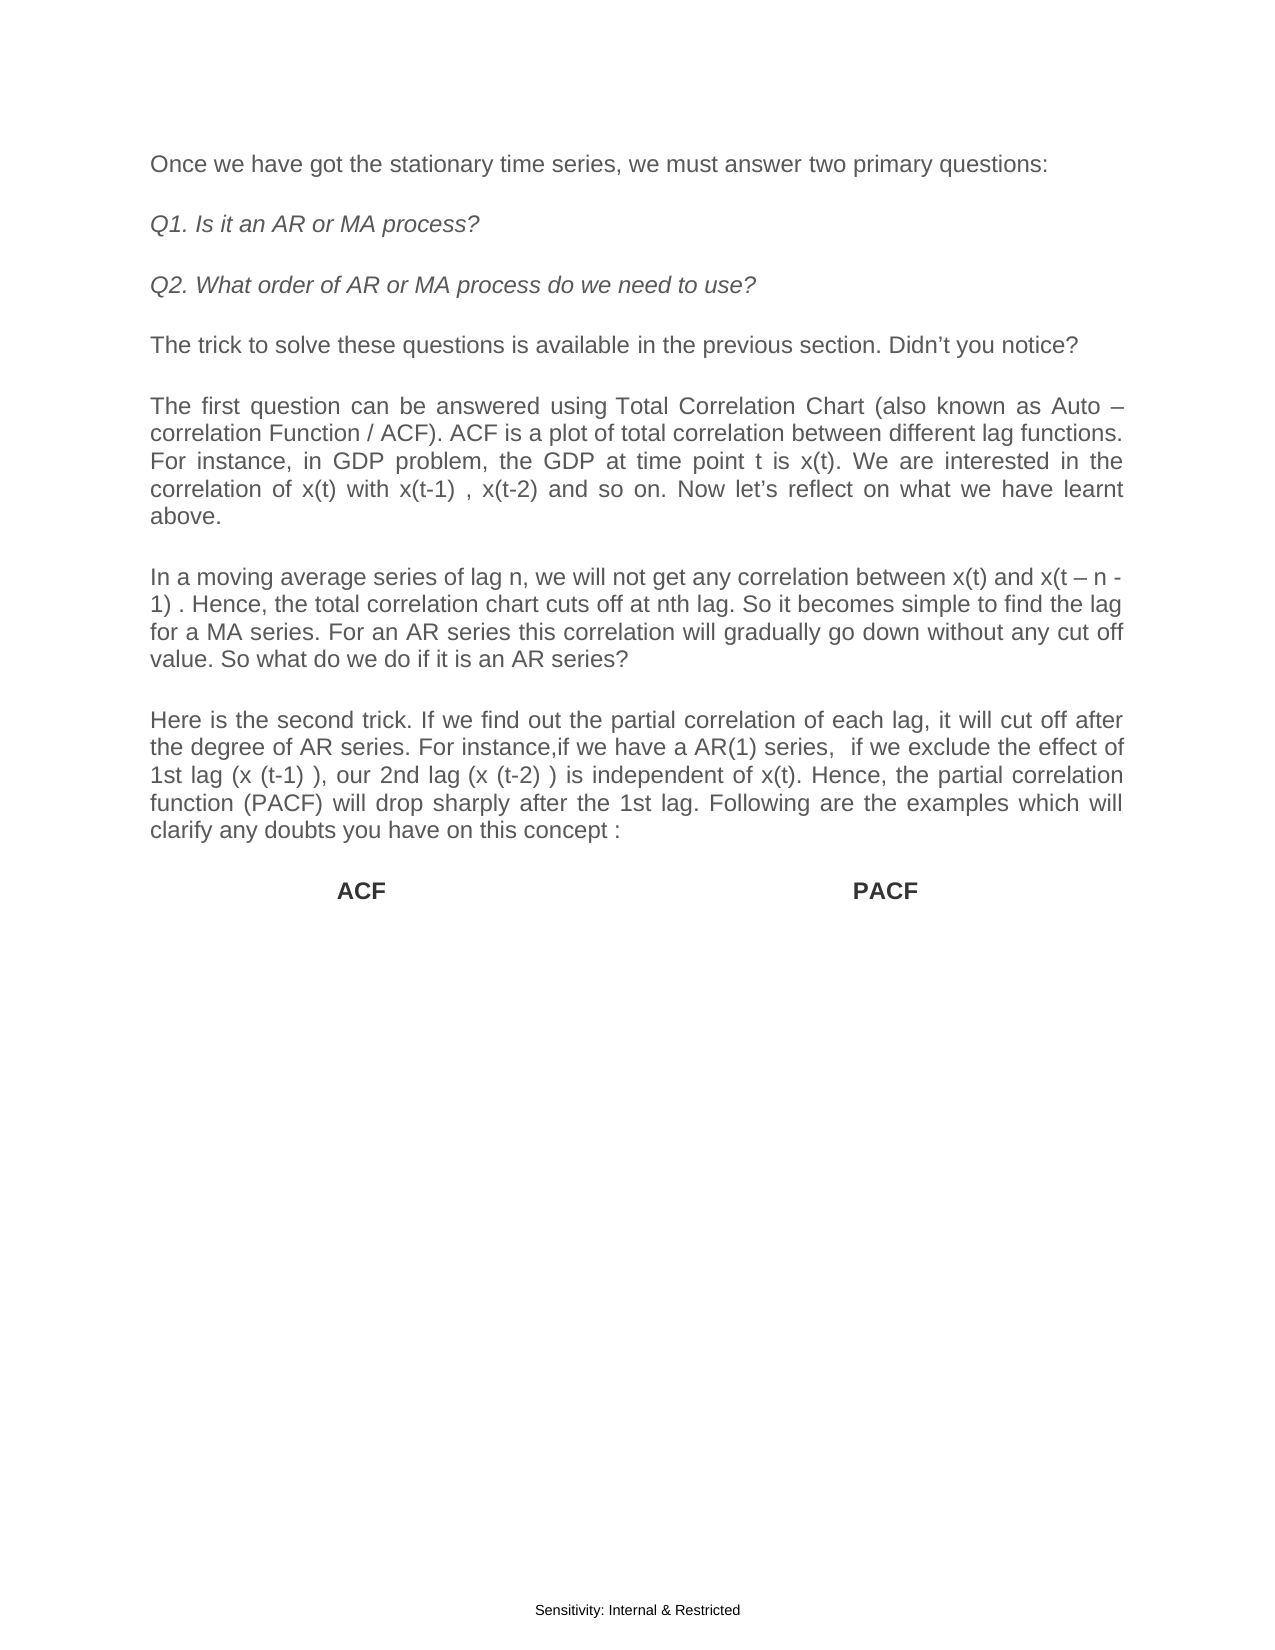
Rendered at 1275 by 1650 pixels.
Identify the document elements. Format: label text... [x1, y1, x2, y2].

text Q1. Is it an AR or MA process? [150, 210, 1125, 238]
text Here is the second trick. If we find out the partial correlation of each lag, it will cut off after the degree of AR series. For instance,if we have a AR(1) series, if we exclude the effect of 1st lag (x (t-1) ), our 2nd lag (x (t-2) ) is independent of x(t). Hence, the partial correlation function (PACF) will drop sharply after the 1st lag. Following are the examples which will clarify any doubts you have on this concept : [150, 706, 1125, 844]
text The first question can be answered using Total Correlation Chart (also known as Auto – correlation Function / ACF). ACF is a plot of total correlation between different lag functions. For instance, in GDP problem, the GDP at time point t is x(t). We are interested in the correlation of x(t) with x(t-1) , x(t-2) and so on. Now let’s reflect on what we have learnt above. [150, 392, 1125, 530]
text The trick to solve these questions is available in the previous section. Didn’t you notice? [150, 331, 1125, 359]
text Q2. What order of AR or MA process do we need to use? [150, 271, 1125, 298]
text Once we have got the stationary time series, we must answer two primary questions: [150, 150, 1125, 178]
text ACF PACF [150, 877, 1125, 904]
text In a moving average series of lag n, we will not get any correlation between x(t) and x(t – n -1) . Hence, the total correlation chart cuts off at nth lag. So it becomes simple to find the lag for a MA series. For an AR series this correlation will gradually go down without any cut off value. So what do we do if it is an AR series? [150, 562, 1125, 673]
